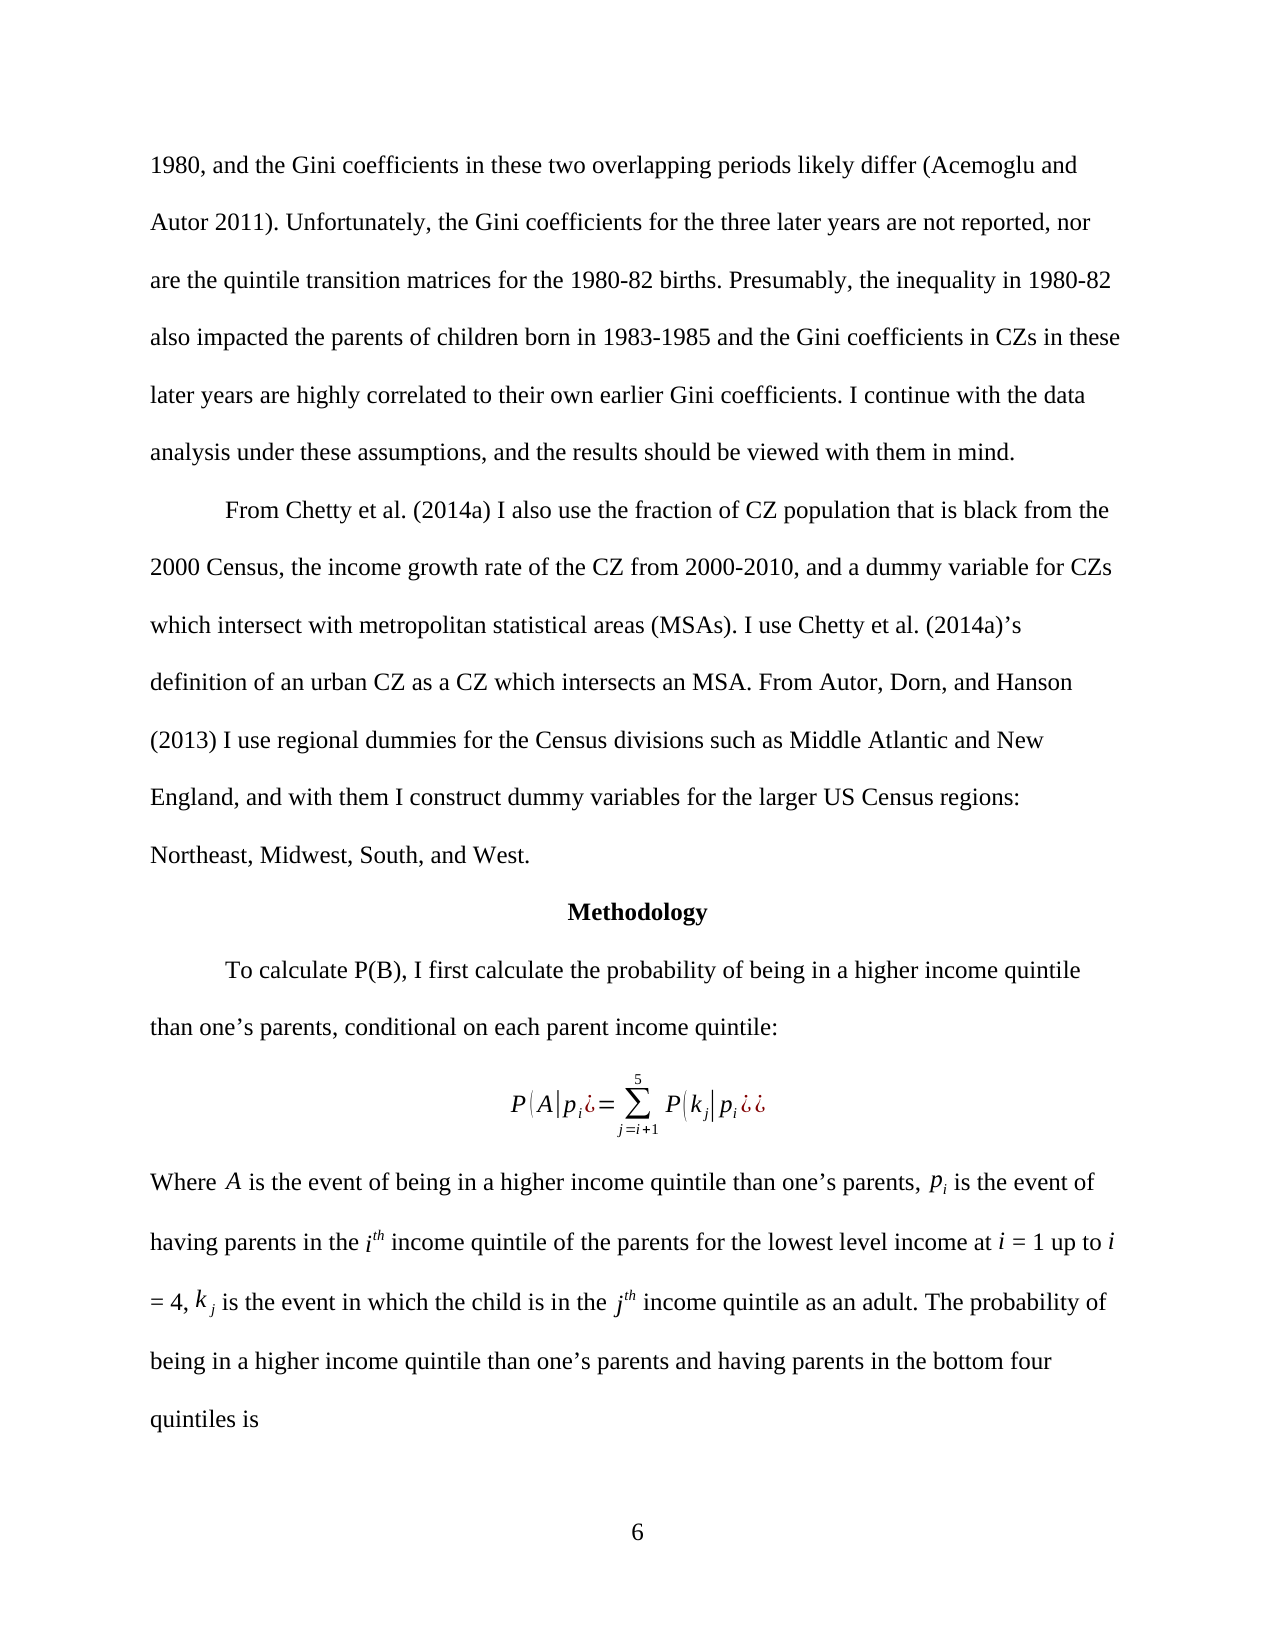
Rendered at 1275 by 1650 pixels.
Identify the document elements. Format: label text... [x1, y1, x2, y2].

text From Chetty et al. (2014a) I also use the fraction of CZ population that is black from the 2000 Census, the income growth rate of the CZ from 2000-2010, and a dummy variable for CZs which intersect with metropolitan statistical areas (MSAs). I use Chetty et al. (2014a)’s definition of an urban CZ as a CZ which intersects an MSA. From Autor, Dorn, and Hanson (2013) I use regional dummies for the Census divisions such as Middle Atlantic and New England, and with them I construct dummy variables for the larger US Census regions: Northeast, Midwest, South, and West. [150, 495, 1125, 869]
text Methodology [150, 897, 1125, 926]
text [150, 150, 1125, 466]
text Where is the event of being in a higher income quintile than one’s parents, is the event of having parents in the income quintile of the parents for the lowest level income at = 1 up to = 4, is the event in which the child is in the income quintile as an adult. The probability of being in a higher income quintile than one’s parents and having parents in the bottom four quintiles is [150, 1166, 1125, 1432]
text To calculate P(B), I first calculate the probability of being in a higher income quintile than one’s parents, conditional on each parent income quintile: [150, 955, 1125, 1041]
